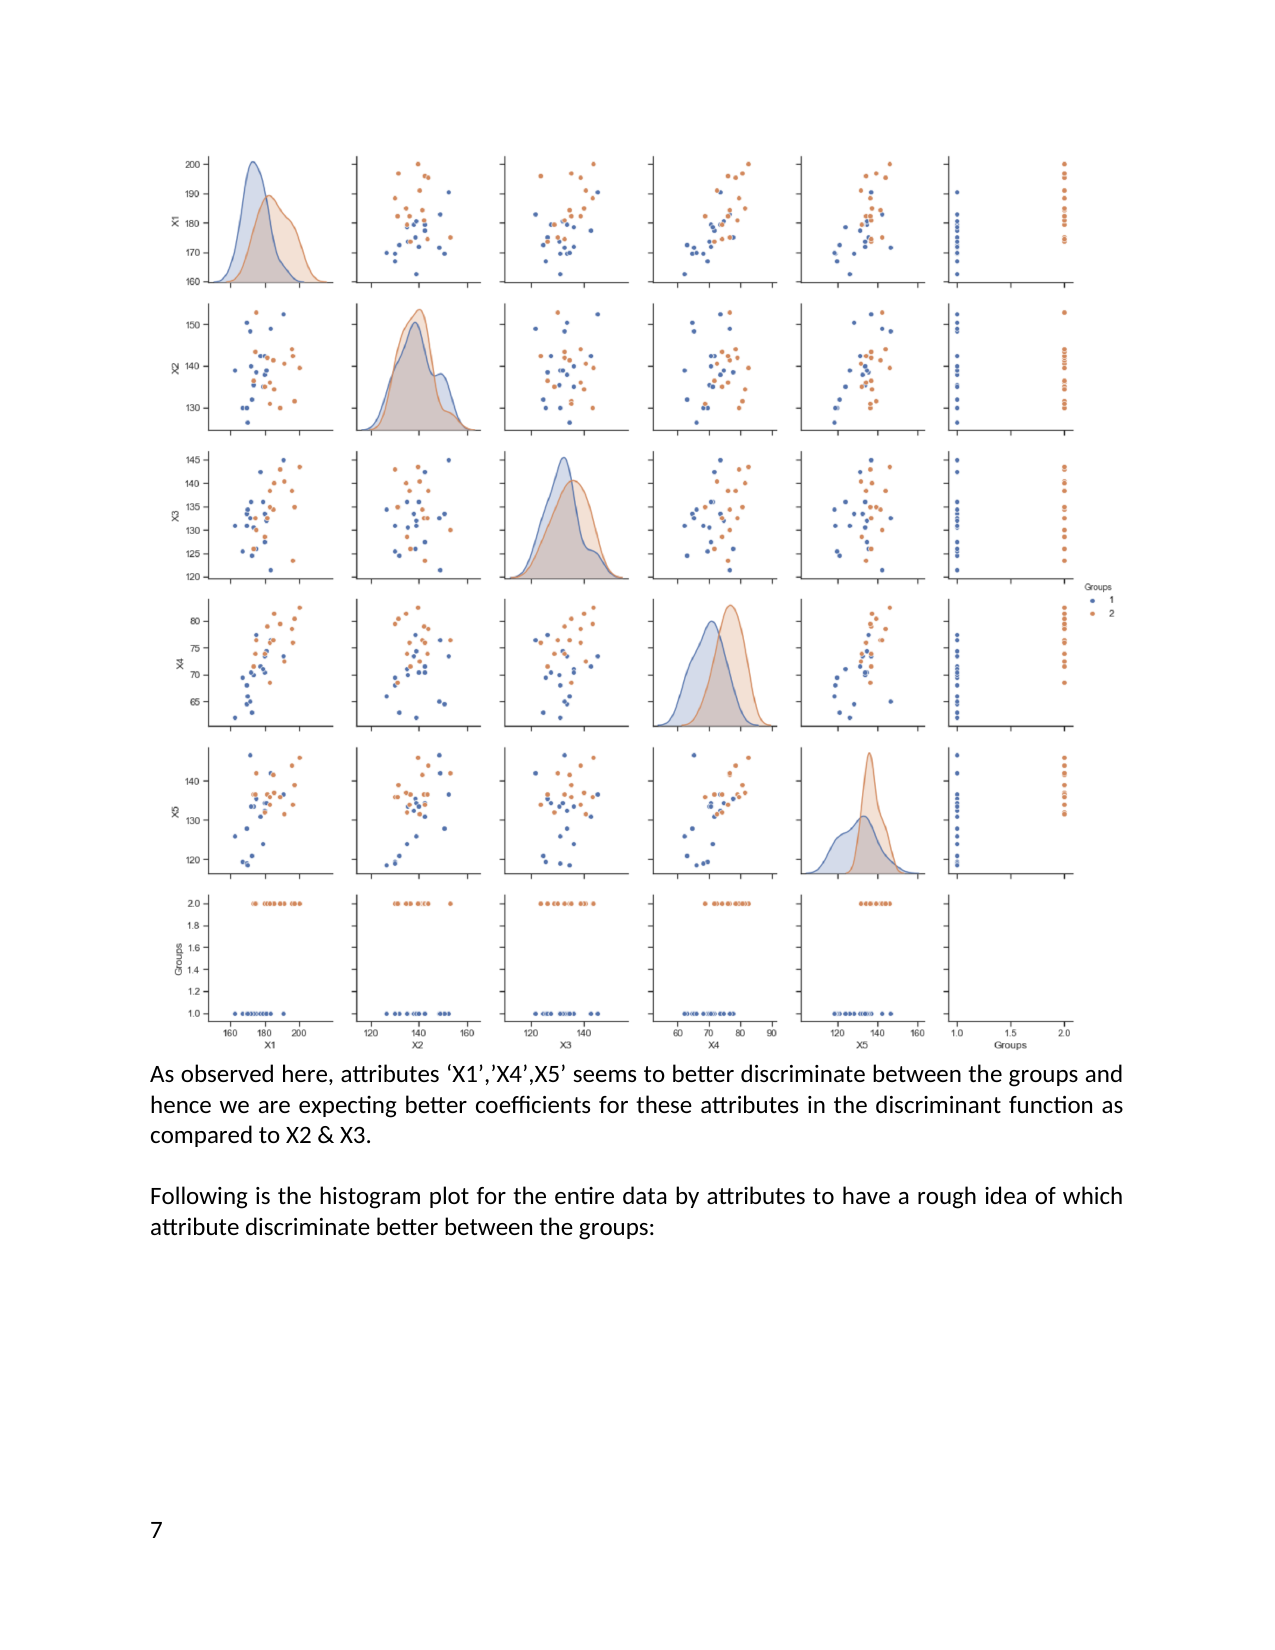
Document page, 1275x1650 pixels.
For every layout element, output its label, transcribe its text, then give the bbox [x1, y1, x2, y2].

text As observed here, attributes ‘X1’,’X4’,X5’ seems to better discriminate between the groups and hence we are expecting better coefficients for these attributes in the discriminant function as compared to X2 & X3. [150, 1059, 1125, 1150]
text Following is the histogram plot for the entire data by attributes to have a rough idea of which attribute discriminate better between the groups: [150, 1180, 1125, 1241]
picture [150, 150, 1125, 1059]
